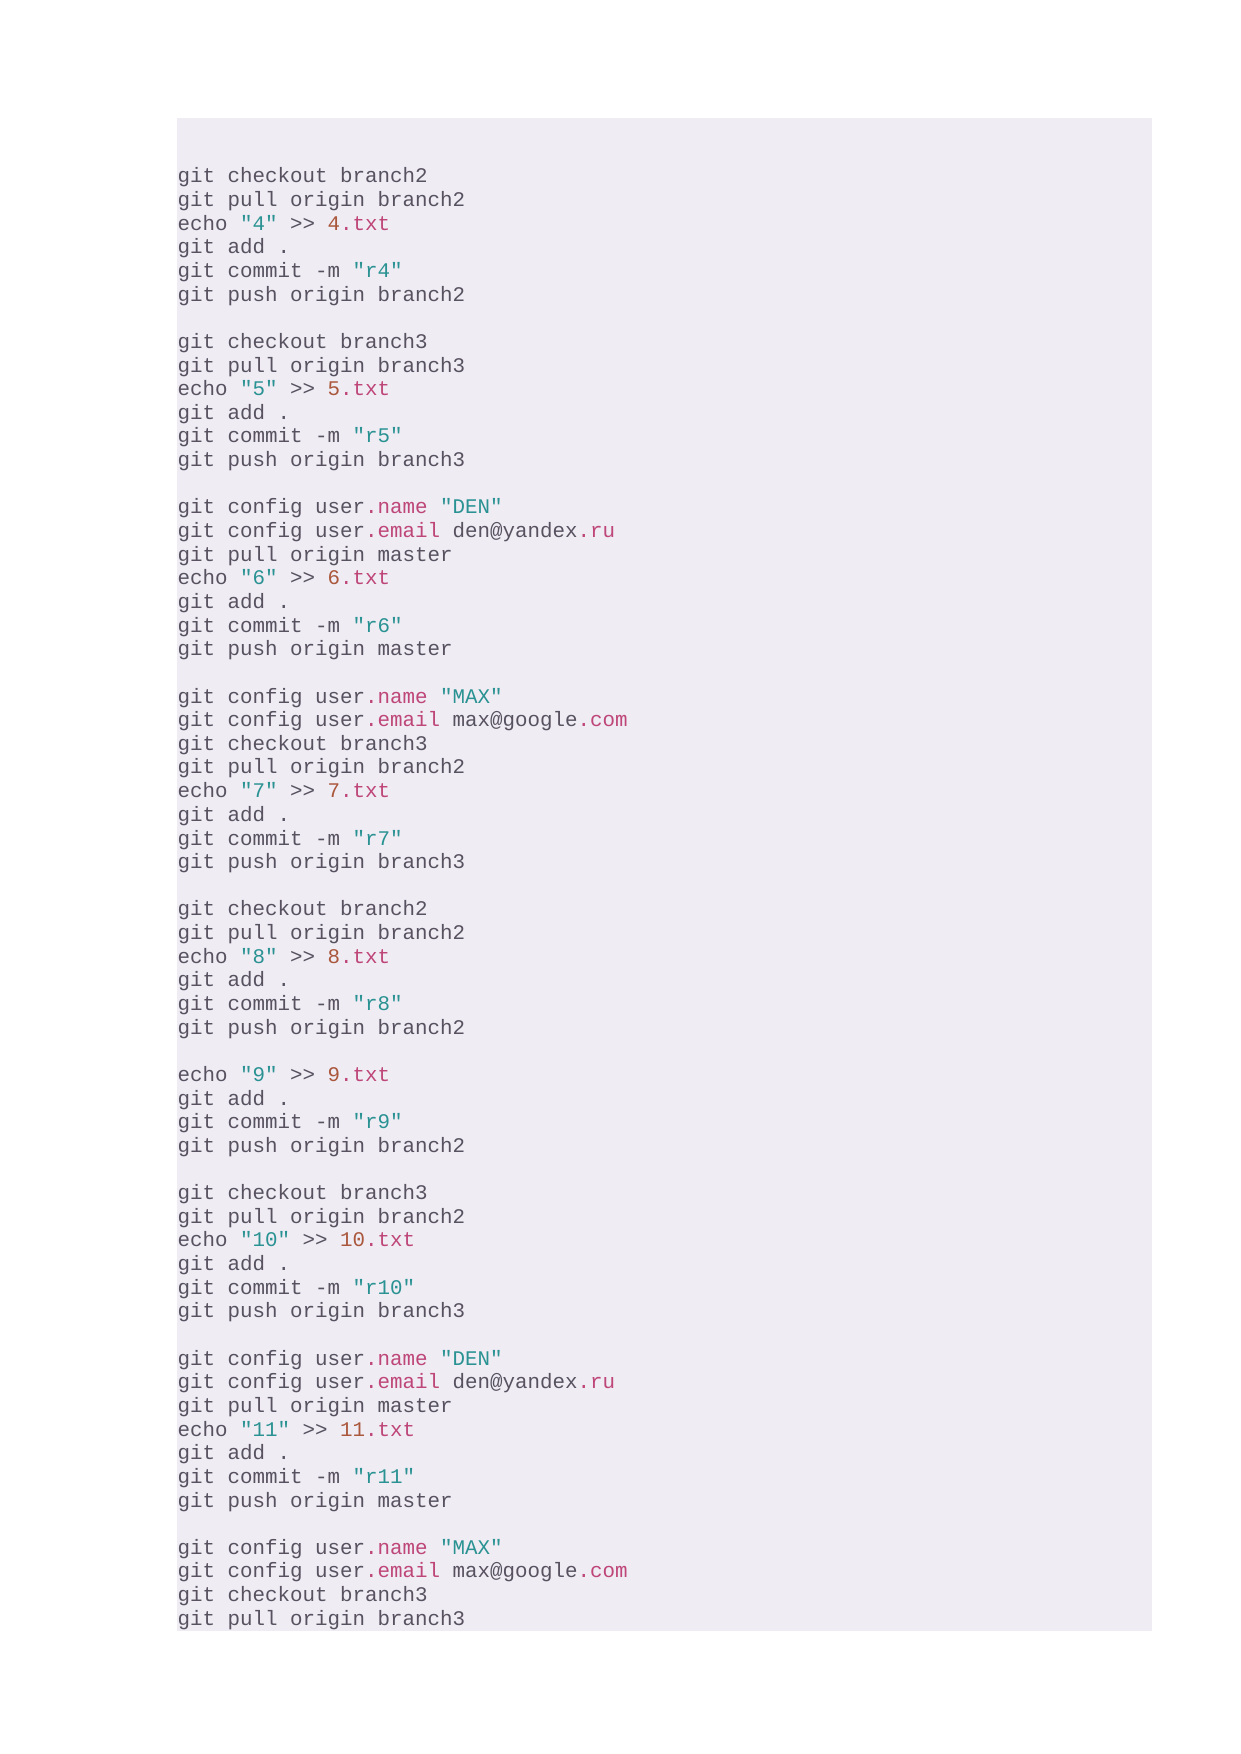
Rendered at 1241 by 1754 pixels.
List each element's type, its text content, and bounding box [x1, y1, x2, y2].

text git pull origin branch2 [177, 922, 1152, 946]
text git pull origin branch2 [177, 757, 1152, 780]
text git checkout branch3 [177, 1584, 1152, 1608]
text git add . [177, 402, 1152, 426]
text echo "7" >> 7.txt [177, 780, 1152, 804]
text git config user.name "MAX" [177, 1537, 1152, 1561]
text git checkout branch3 [177, 1182, 1152, 1206]
text git commit -m "r6" [177, 615, 1152, 638]
text git pull origin master [177, 1395, 1152, 1419]
text git add . [177, 236, 1152, 260]
text git config user.name "MAX" [177, 686, 1152, 709]
text git add . [177, 1253, 1152, 1277]
text git push origin master [177, 1489, 1152, 1513]
text git commit -m "r8" [177, 993, 1152, 1017]
text git push origin branch2 [177, 1017, 1152, 1040]
text git add . [177, 969, 1152, 993]
text git pull origin branch2 [177, 1206, 1152, 1229]
text git pull origin branch3 [177, 354, 1152, 378]
text echo "8" >> 8.txt [177, 946, 1152, 969]
text git add . [177, 1088, 1152, 1111]
text git config user.email den@yandex.ru [177, 1371, 1152, 1395]
text git config user.name "DEN" [177, 496, 1152, 520]
text git push origin branch3 [177, 449, 1152, 473]
text git add . [177, 591, 1152, 615]
text git push origin master [177, 638, 1152, 662]
text git push origin branch3 [177, 1300, 1152, 1324]
text git add . [177, 804, 1152, 827]
text git pull origin branch3 [177, 1608, 1152, 1631]
text git push origin branch3 [177, 851, 1152, 875]
text git config user.name "DEN" [177, 1348, 1152, 1371]
text git checkout branch3 [177, 331, 1152, 354]
text git pull origin branch2 [177, 189, 1152, 213]
text echo "5" >> 5.txt [177, 378, 1152, 402]
text git commit -m "r11" [177, 1466, 1152, 1489]
text git push origin branch2 [177, 284, 1152, 307]
text git add . [177, 1442, 1152, 1466]
text echo "10" >> 10.txt [177, 1229, 1152, 1253]
text echo "6" >> 6.txt [177, 567, 1152, 591]
text echo "11" >> 11.txt [177, 1419, 1152, 1442]
text git commit -m "r10" [177, 1277, 1152, 1300]
text git config user.email max@google.com [177, 1561, 1152, 1584]
text git checkout branch2 [177, 898, 1152, 922]
text git pull origin master [177, 544, 1152, 567]
text git checkout branch2 [177, 165, 1152, 189]
text git commit -m "r7" [177, 827, 1152, 851]
text git commit -m "r5" [177, 426, 1152, 449]
text git config user.email den@yandex.ru [177, 520, 1152, 544]
text git commit -m "r9" [177, 1111, 1152, 1135]
text git checkout branch3 [177, 733, 1152, 757]
text git push origin branch2 [177, 1135, 1152, 1158]
text git commit -m "r4" [177, 260, 1152, 284]
text echo "4" >> 4.txt [177, 213, 1152, 236]
text echo "9" >> 9.txt [177, 1064, 1152, 1088]
text git config user.email max@google.com [177, 709, 1152, 733]
